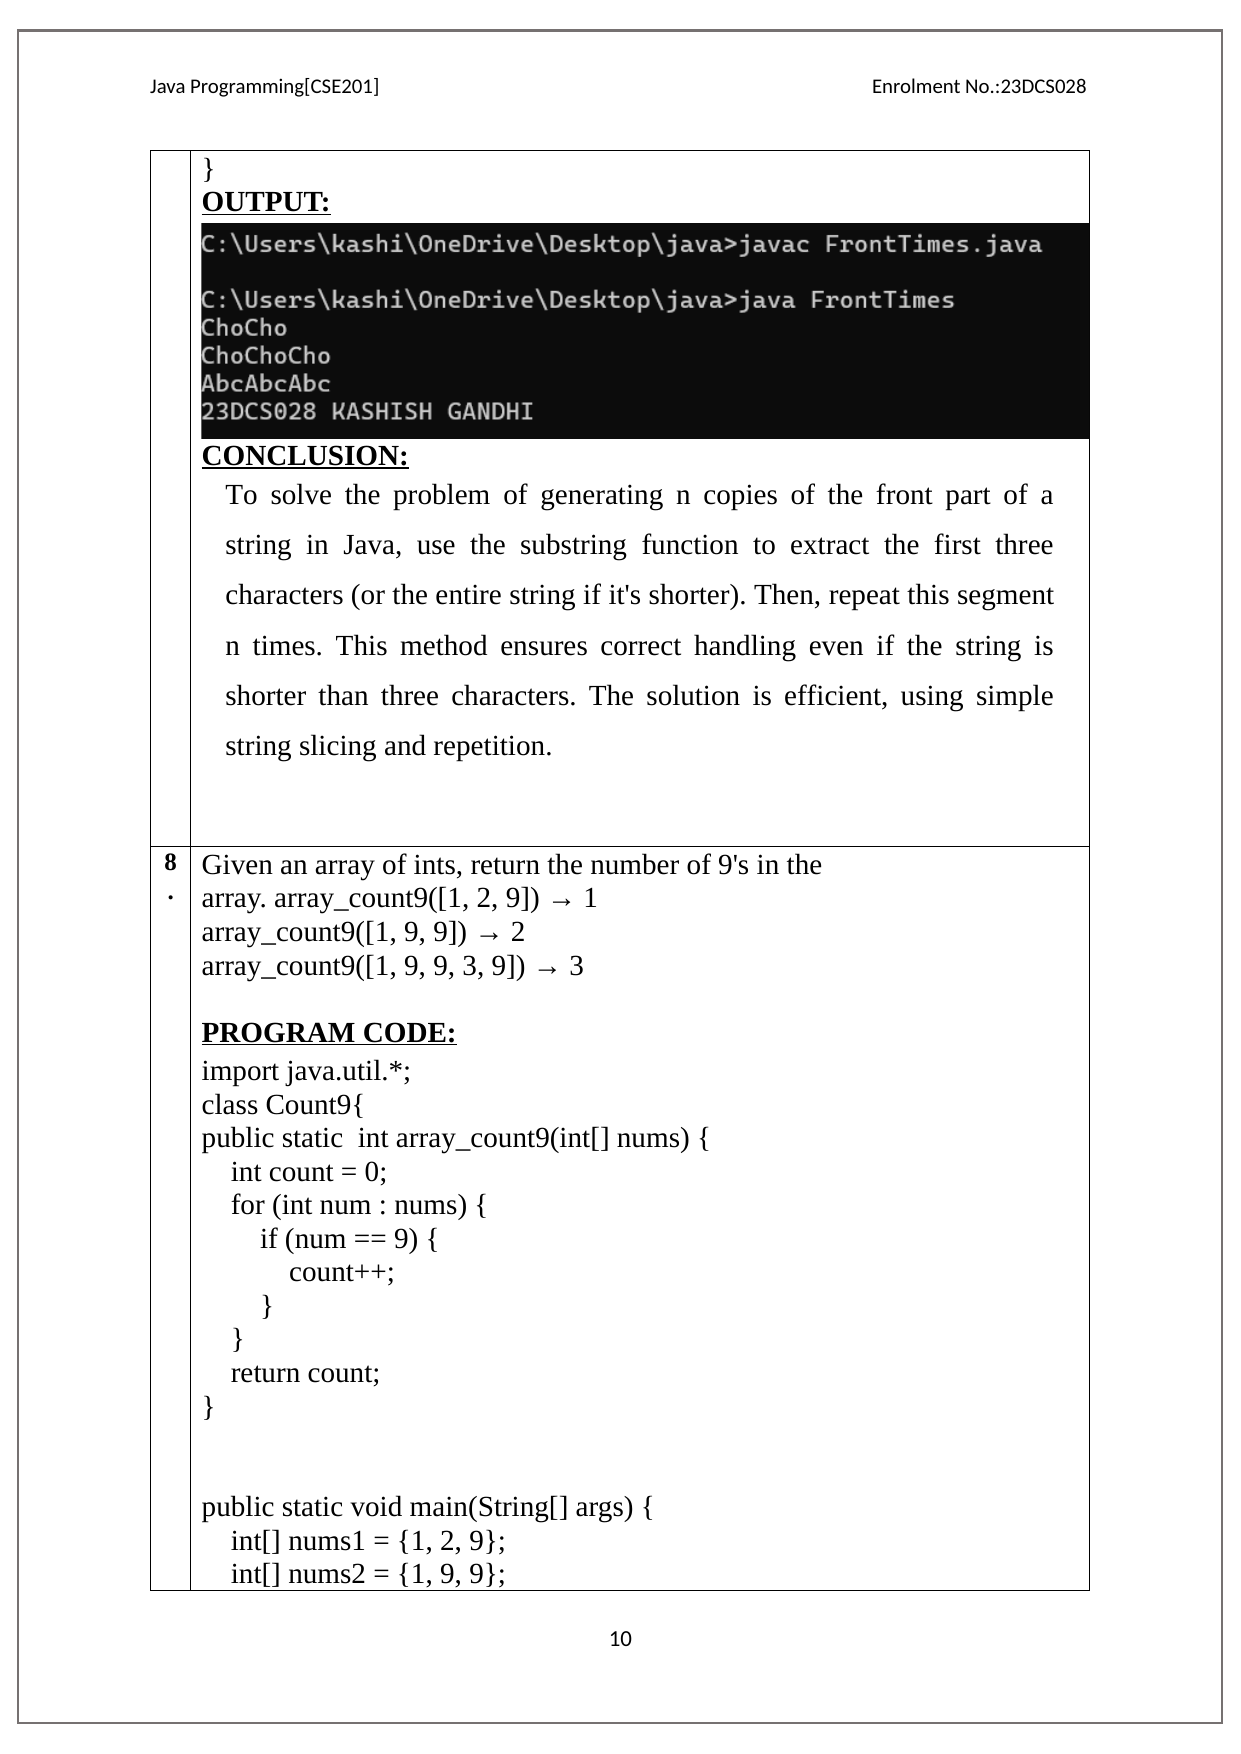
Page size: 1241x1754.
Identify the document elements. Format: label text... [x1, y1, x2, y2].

table_cell 8. [151, 847, 190, 1590]
picture [201, 223, 1090, 439]
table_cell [191, 847, 1089, 1590]
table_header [191, 151, 1089, 846]
table_header 7. [151, 151, 190, 846]
